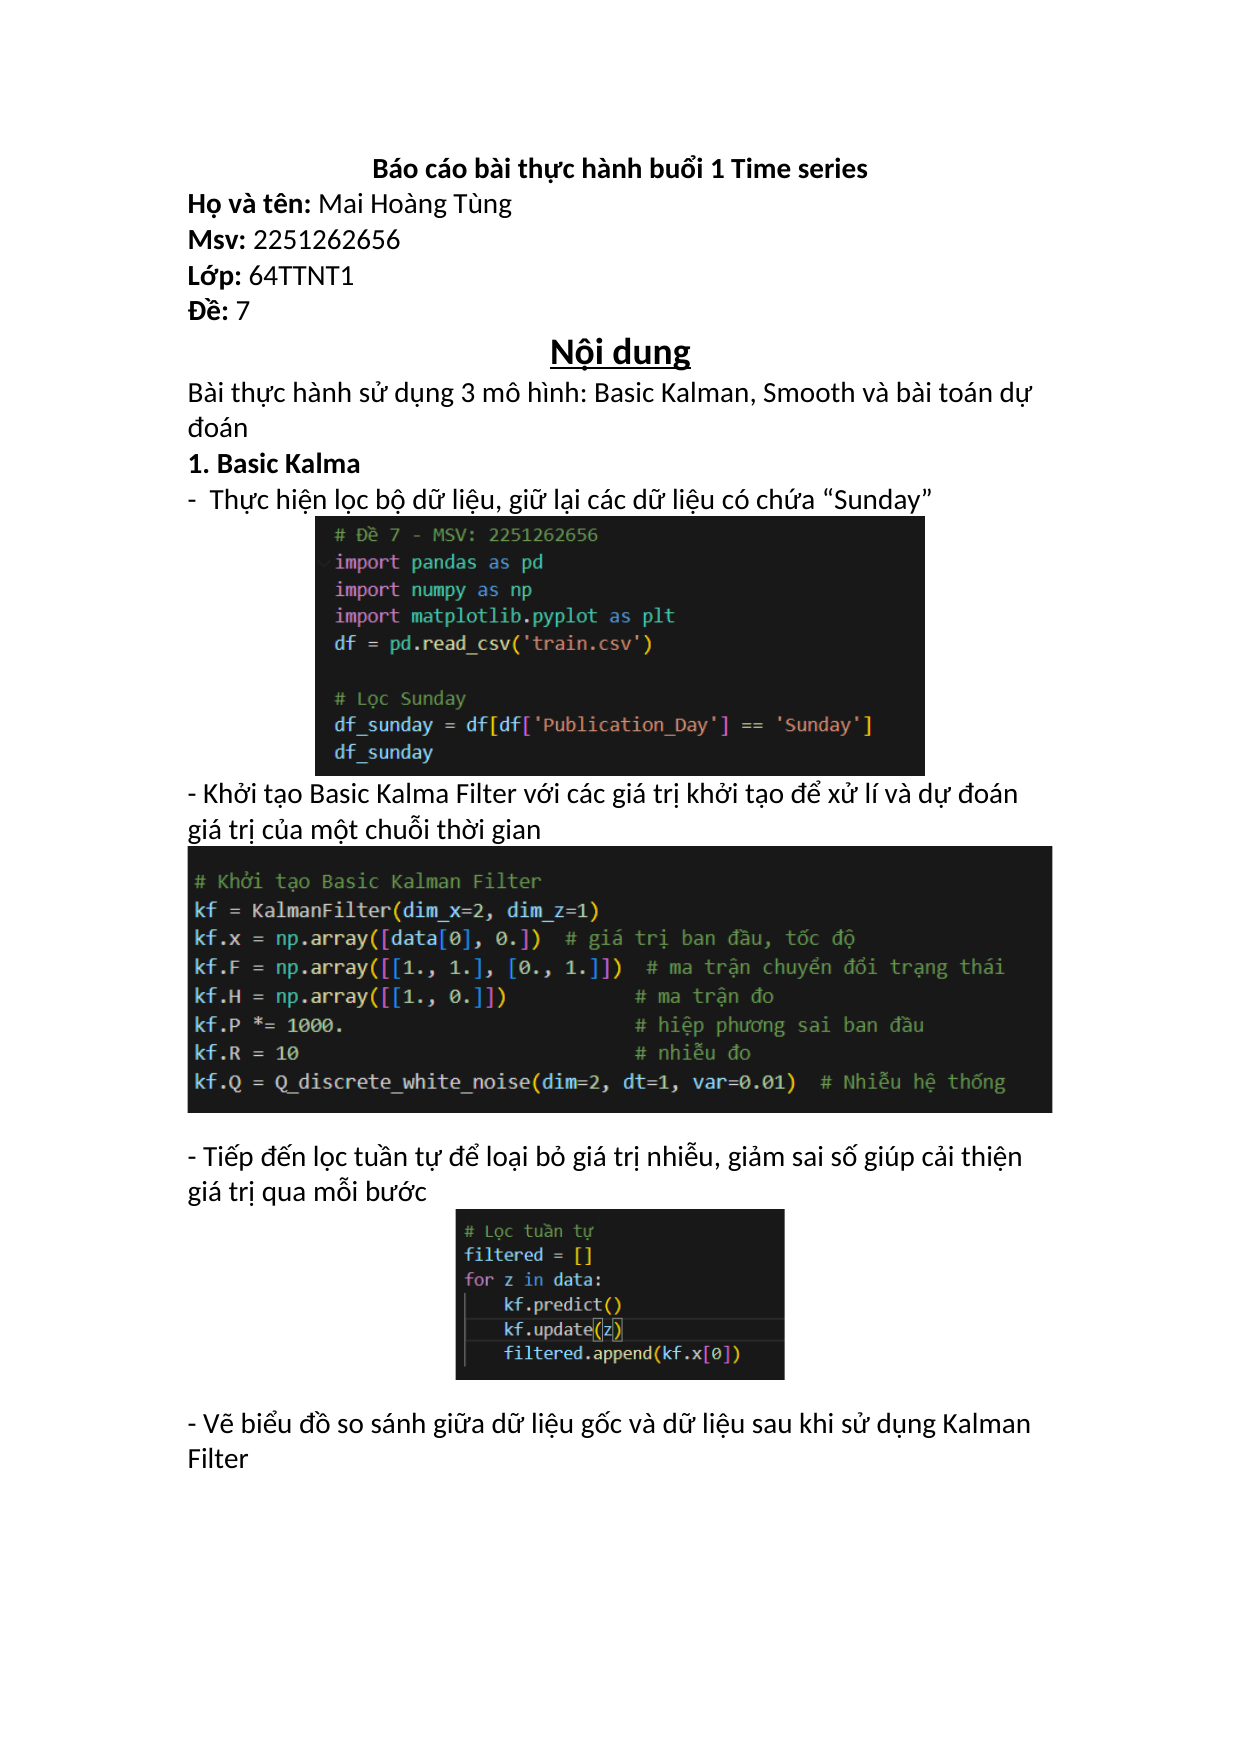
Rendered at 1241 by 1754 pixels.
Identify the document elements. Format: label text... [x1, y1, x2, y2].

list - Thực hiện lọc bộ dữ liệu, giữ lại các dữ liệu có chứa “Sunday” [187, 481, 1053, 516]
list - Khởi tạo Basic Kalma Filter với các giá trị khởi tạo để xử lí và dự đoán giá trị của một chuỗi thời gian [187, 775, 1053, 846]
list - Vẽ biểu đồ so sánh giữa dữ liệu gốc và dữ liệu sau khi sử dụng Kalman Filter [187, 1405, 1053, 1476]
picture [455, 1209, 785, 1380]
text Báo cáo bài thực hành buổi 1 Time series [187, 150, 1053, 186]
picture [315, 516, 925, 776]
text Họ và tên: Mai Hoàng Tùng [187, 186, 1053, 221]
text Msv: 2251262656 [187, 221, 1053, 257]
text Đề: 7 [187, 292, 1053, 328]
list Basic Kalma [187, 445, 1053, 481]
text Nội dung [187, 328, 1053, 374]
picture [187, 846, 1053, 1113]
text Lớp: 64TTNT1 [187, 257, 1053, 292]
text Bài thực hành sử dụng 3 mô hình: Basic Kalman, Smooth và bài toán dự đoán [187, 374, 1053, 445]
list - Tiếp đến lọc tuần tự để loại bỏ giá trị nhiễu, giảm sai số giúp cải thiện giá trị qua mỗi bước [187, 1138, 1053, 1209]
